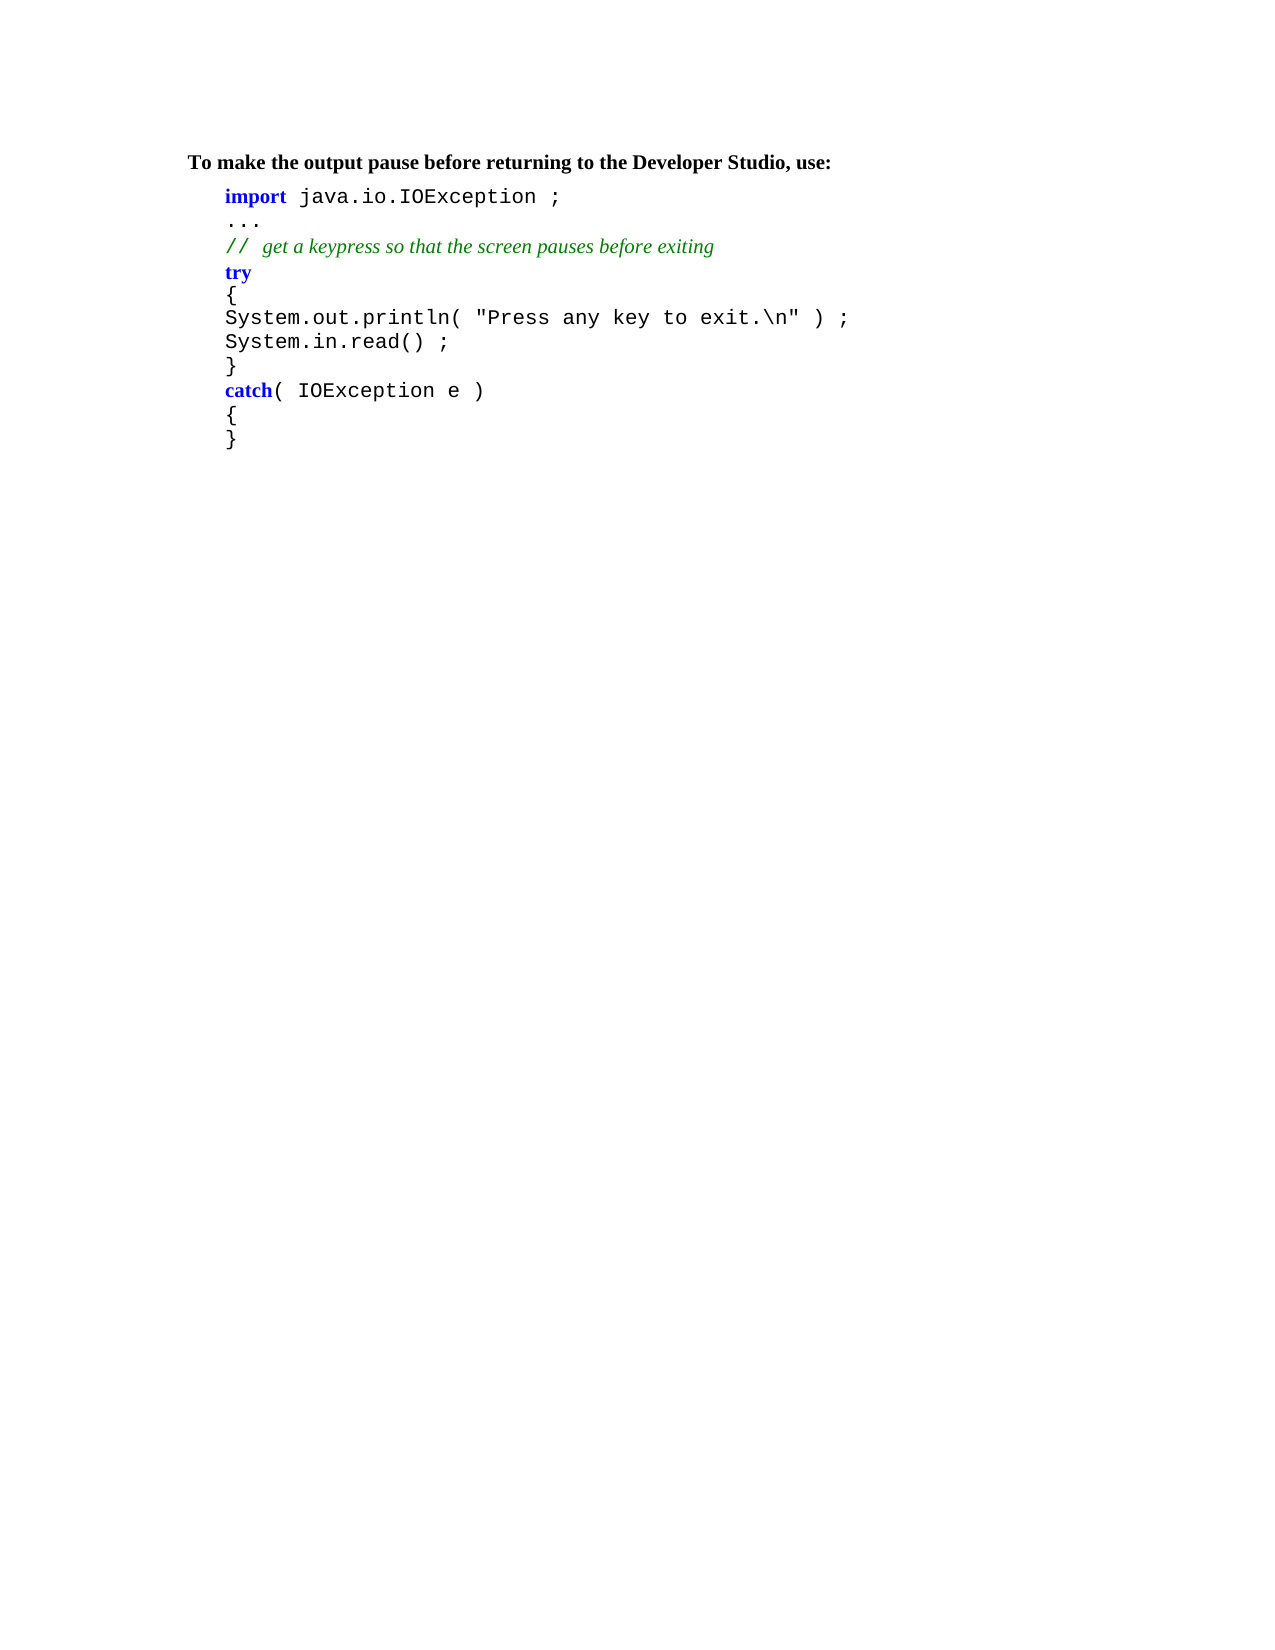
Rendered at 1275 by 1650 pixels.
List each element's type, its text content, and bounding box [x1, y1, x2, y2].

text import java.io.IOException ; ... // get a keypress so that the screen pauses before exiting try { System.out.println( "Press any key to exit.\n" ) ; System.in.read() ; } catch( IOException e ) { } [225, 184, 1050, 451]
text To make the output pause before returning to the Developer Studio, use: [187, 150, 1087, 174]
